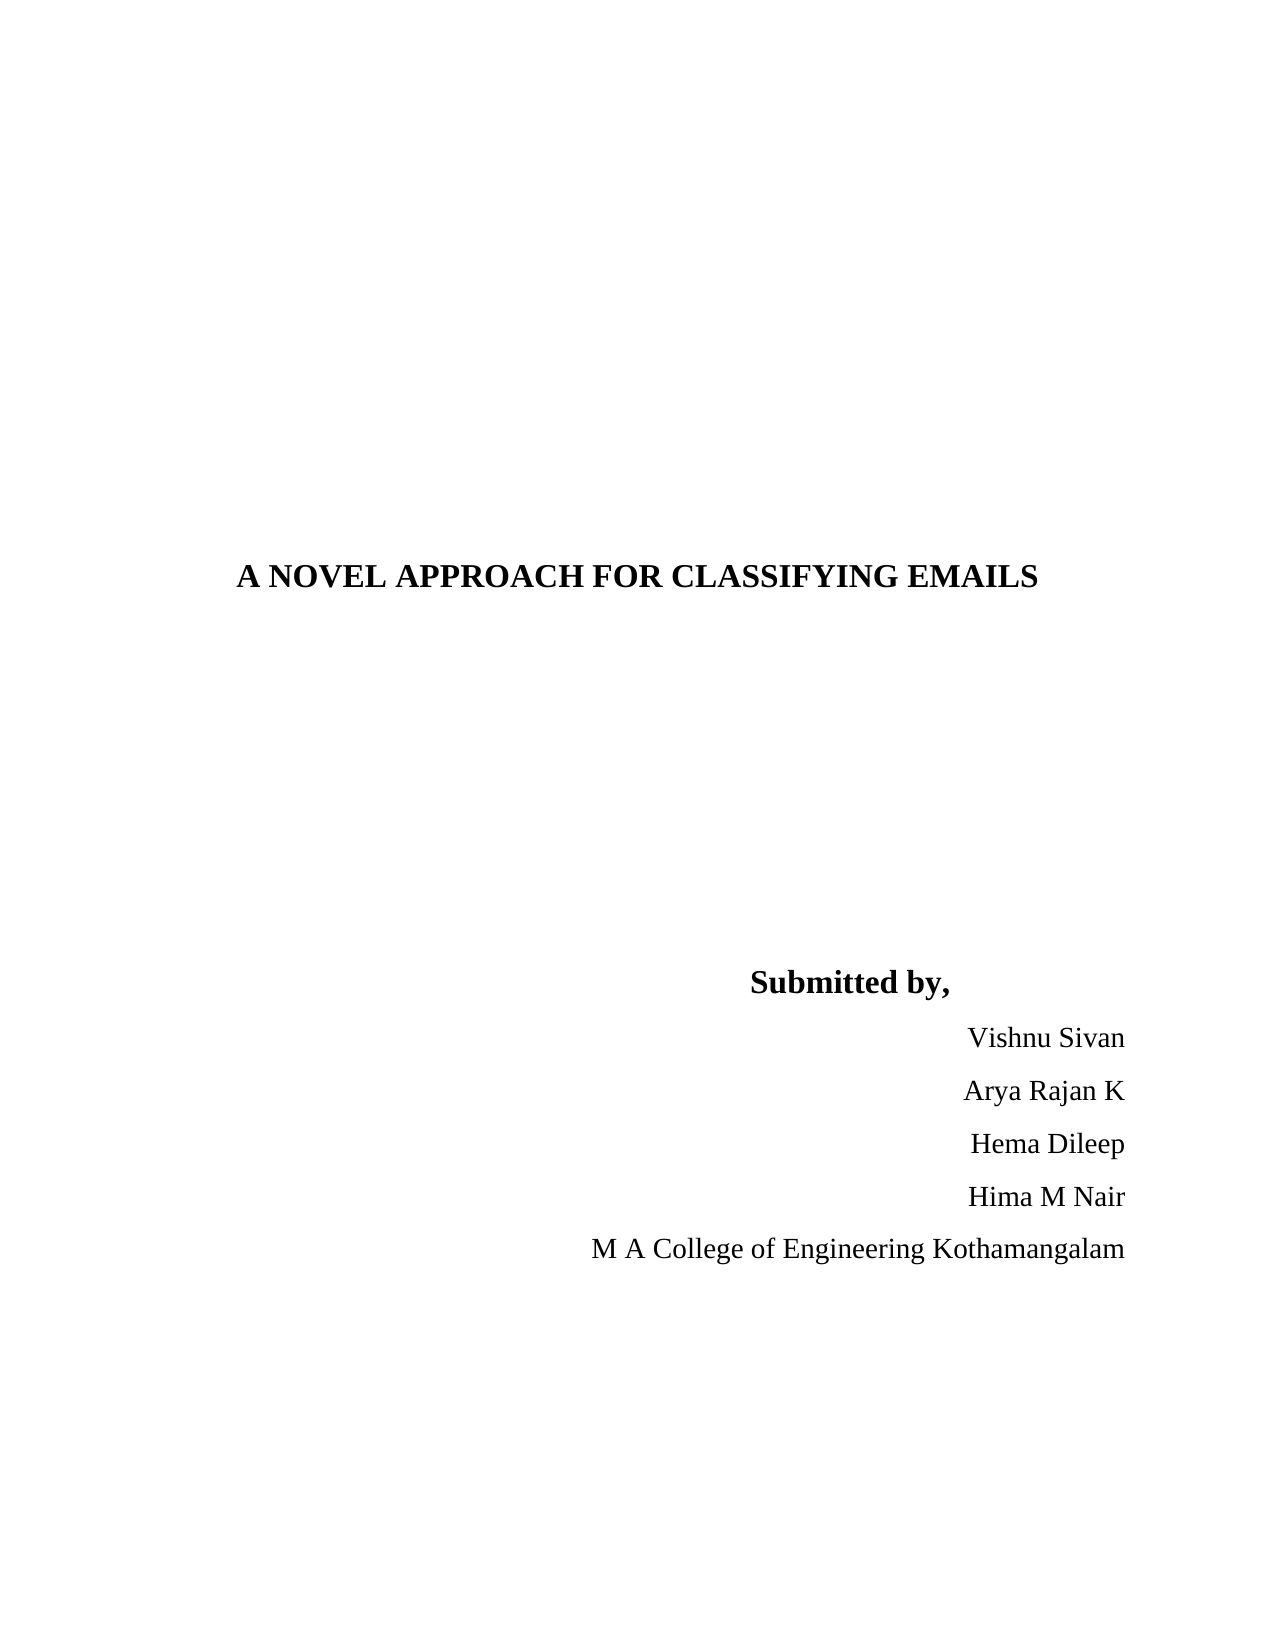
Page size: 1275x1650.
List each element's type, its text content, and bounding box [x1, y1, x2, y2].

text Vishnu Sivan [150, 1020, 1125, 1054]
text M A College of Engineering Kothamangalam [150, 1232, 1125, 1265]
text Hima M Nair [150, 1179, 1125, 1212]
text Hema Dileep [150, 1126, 1125, 1159]
text Arya Rajan K [150, 1073, 1125, 1107]
text A NOVEL APPROACH FOR CLASSIFYING EMAILS [150, 556, 1125, 594]
text Submitted by, [150, 962, 1125, 1001]
